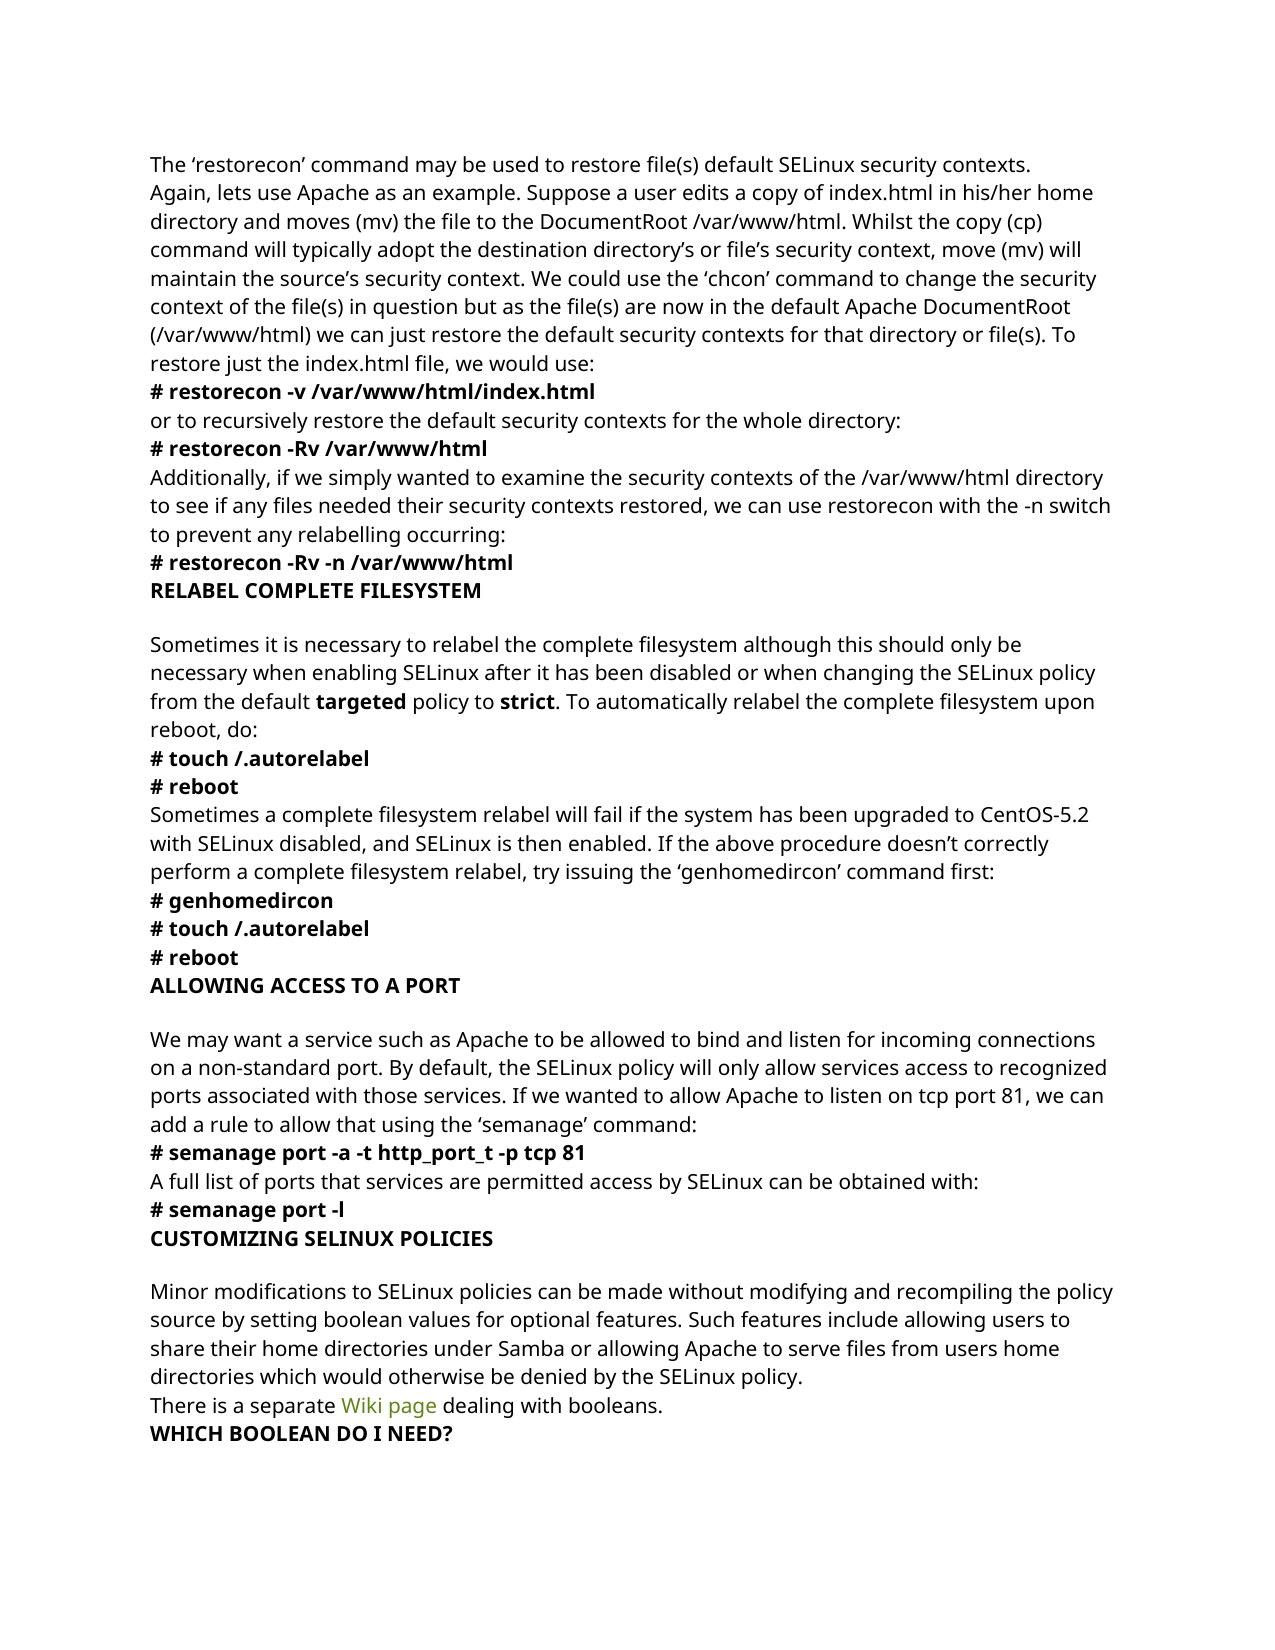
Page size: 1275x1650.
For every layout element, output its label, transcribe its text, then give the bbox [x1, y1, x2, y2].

text # restorecon -v /var/www/html/index.html [150, 377, 1125, 406]
text or to recursively restore the default security contexts for the whole directory: [150, 406, 1125, 434]
text The ‘restorecon’ command may be used to restore file(s) default SELinux security contexts. [150, 150, 1125, 178]
text Which boolean do I need? [150, 1419, 1125, 1448]
text # touch /.autorelabel [150, 744, 1125, 772]
text Sometimes a complete filesystem relabel will fail if the system has been upgraded to CentOS-5.2 with SELinux disabled, and SELinux is then enabled. If the above procedure doesn’t correctly perform a complete filesystem relabel, try issuing the ‘genhomedircon’ command first: [150, 801, 1125, 886]
text Sometimes it is necessary to relabel the complete filesystem although this should only be necessary when enabling SELinux after it has been disabled or when changing the SELinux policy from the default targeted policy to strict. To automatically relabel the complete filesystem upon reboot, do: [150, 630, 1125, 744]
text We may want a service such as Apache to be allowed to bind and listen for incoming connections on a non-standard port. By default, the SELinux policy will only allow services access to recognized ports associated with those services. If we wanted to allow Apache to listen on tcp port 81, we can add a rule to allow that using the ‘semanage’ command: [150, 1025, 1125, 1138]
text # genhomedircon [150, 886, 1125, 914]
text # reboot [150, 772, 1125, 801]
text # semanage port -a -t http_port_t -p tcp 81 [150, 1138, 1125, 1167]
text # semanage port -l [150, 1195, 1125, 1224]
text Minor modifications to SELinux policies can be made without modifying and recompiling the policy source by setting boolean values for optional features. Such features include allowing users to share their home directories under Samba or allowing Apache to serve files from users home directories which would otherwise be denied by the SELinux policy. [150, 1277, 1125, 1391]
text Allowing Access to a Port [150, 971, 1125, 1000]
text Customizing SELinux Policies [150, 1224, 1125, 1252]
text There is a separate Wiki page dealing with booleans. [150, 1391, 1125, 1419]
text # reboot [150, 943, 1125, 971]
text # restorecon -Rv /var/www/html [150, 434, 1125, 463]
text # touch /.autorelabel [150, 914, 1125, 943]
text # restorecon -Rv -n /var/www/html [150, 548, 1125, 577]
text Again, lets use Apache as an example. Suppose a user edits a copy of index.html in his/her home directory and moves (mv) the file to the DocumentRoot /var/www/html. Whilst the copy (cp) command will typically adopt the destination directory’s or file’s security context, move (mv) will maintain the source’s security context. We could use the ‘chcon’ command to change the security context of the file(s) in question but as the file(s) are now in the default Apache DocumentRoot (/var/www/html) we can just restore the default security contexts for that directory or file(s). To restore just the index.html file, we would use: [150, 178, 1125, 377]
text Relabel Complete Filesystem [150, 577, 1125, 605]
text Additionally, if we simply wanted to examine the security contexts of the /var/www/html directory to see if any files needed their security contexts restored, we can use restorecon with the -n switch to prevent any relabelling occurring: [150, 463, 1125, 548]
text A full list of ports that services are permitted access by SELinux can be obtained with: [150, 1167, 1125, 1195]
